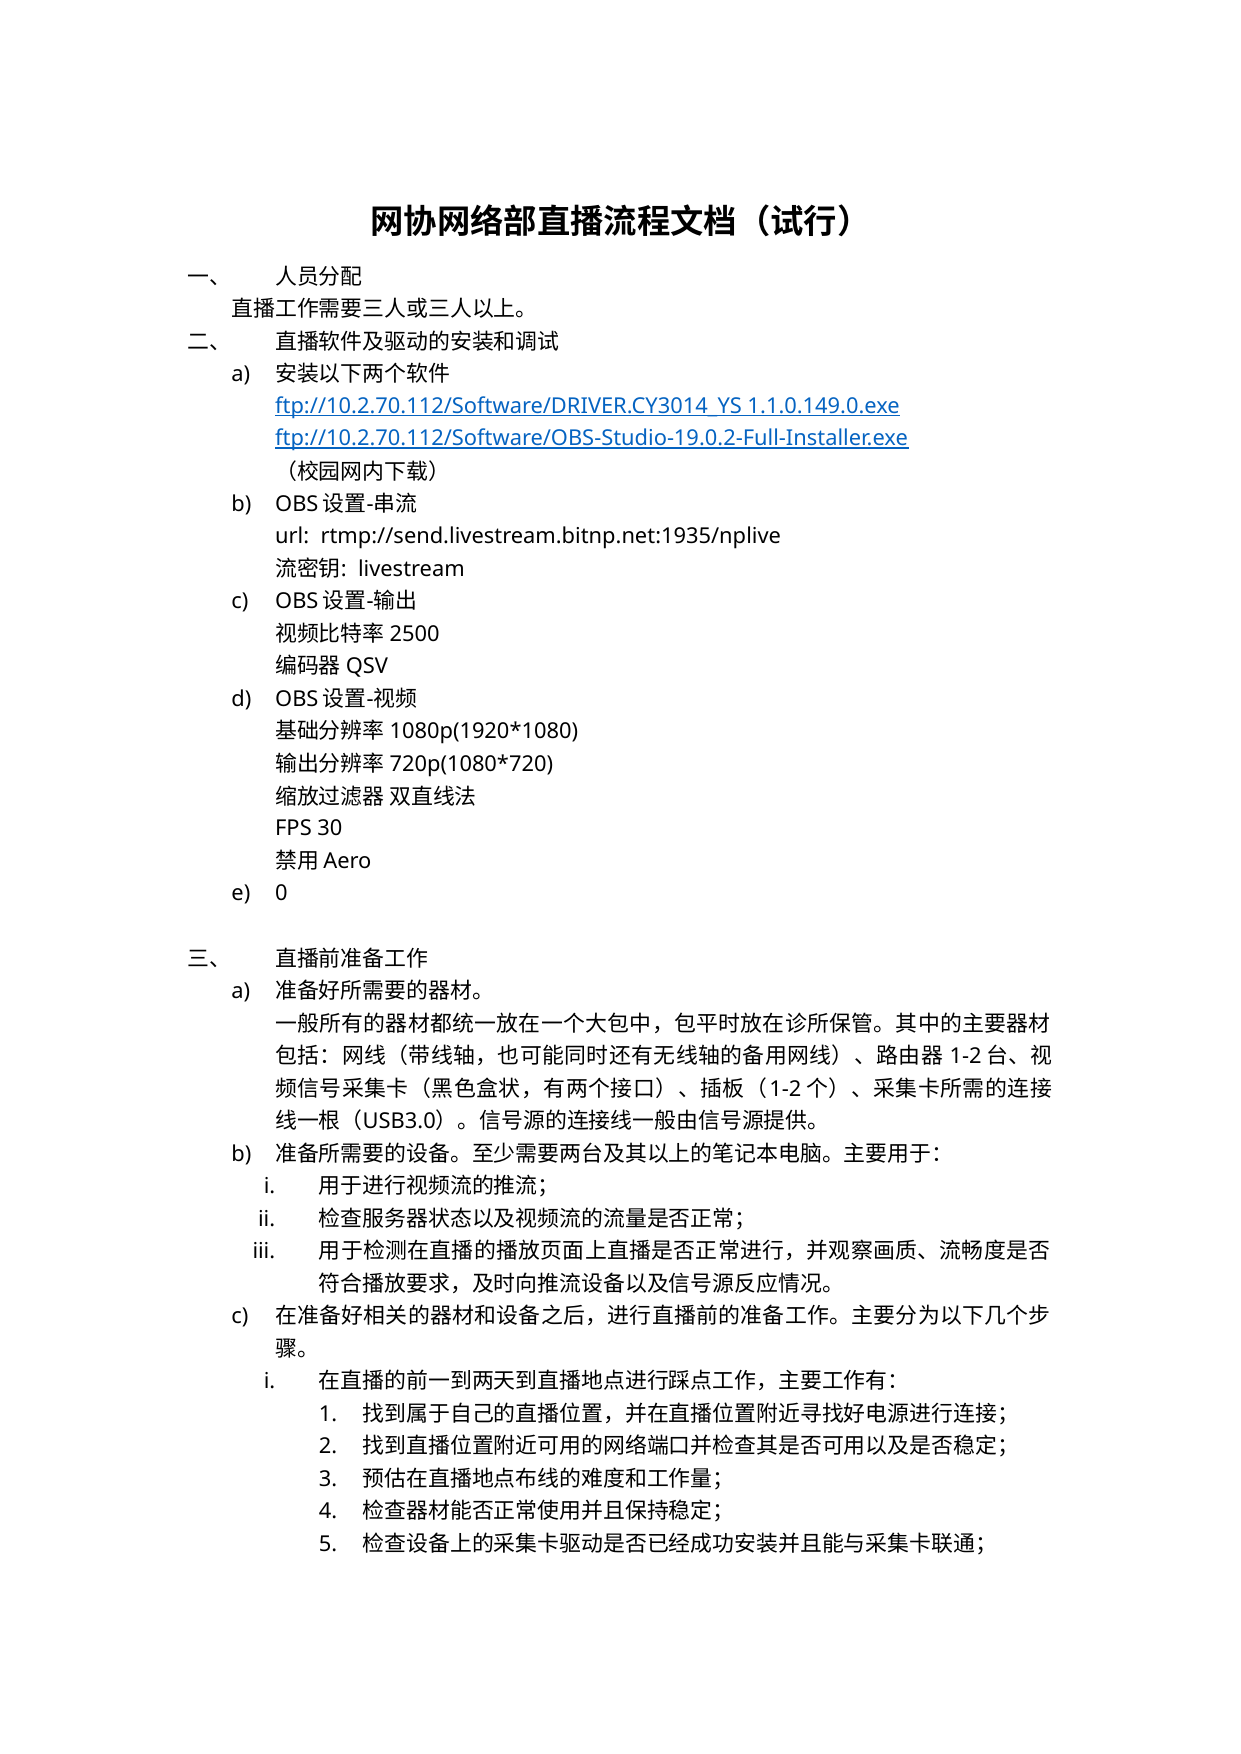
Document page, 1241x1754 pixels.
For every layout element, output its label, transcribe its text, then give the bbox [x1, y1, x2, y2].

list 输出分辨率 720p(1080*720) [275, 746, 1053, 778]
list 准备好所需要的器材。 [231, 973, 1053, 1006]
list ftp://10.2.70.112/Software/DRIVER.CY3014_YS 1.1.0.149.0.exe [275, 388, 1053, 421]
list 人员分配 [187, 258, 1053, 291]
list 用于进行视频流的推流； [275, 1168, 1053, 1201]
list 在直播的前一到两天到直播地点进行踩点工作，主要工作有： [275, 1363, 1053, 1396]
list 在准备好相关的器材和设备之后，进行直播前的准备工作。主要分为以下几个步骤。 [231, 1298, 1053, 1363]
list 预估在直播地点布线的难度和工作量； [319, 1461, 1053, 1493]
list 找到属于自己的直播位置，并在直播位置附近寻找好电源进行连接； [319, 1396, 1053, 1428]
list 基础分辨率 1080p(1920*1080) [275, 713, 1053, 746]
list OBS设置-串流 [231, 486, 1053, 518]
list 检查服务器状态以及视频流的流量是否正常； [275, 1201, 1053, 1233]
list 直播工作需要三人或三人以上。 [231, 291, 1053, 323]
list 视频比特率 2500 [275, 616, 1053, 648]
title 网协网络部直播流程文档（试行） [187, 187, 1053, 252]
list 检查器材能否正常使用并且保持稳定； [319, 1493, 1053, 1526]
list 用于检测在直播的播放页面上直播是否正常进行，并观察画质、流畅度是否符合播放要求，及时向推流设备以及信号源反应情况。 [275, 1233, 1053, 1298]
list url: rtmp://send.livestream.bitnp.net:1935/nplive [275, 518, 1053, 551]
list 检查设备上的采集卡驱动是否已经成功安装并且能与采集卡联通； [319, 1526, 1053, 1558]
list 编码器 QSV [275, 648, 1053, 681]
list 禁用Aero [275, 843, 1053, 876]
list OBS设置-视频 [231, 681, 1053, 713]
list 缩放过滤器 双直线法 [275, 778, 1053, 811]
list 准备所需要的设备。至少需要两台及其以上的笔记本电脑。主要用于： [231, 1136, 1053, 1168]
list （校园网内下载） [275, 453, 1053, 486]
list 一般所有的器材都统一放在一个大包中，包平时放在诊所保管。其中的主要器材包括：网线（带线轴，也可能同时还有无线轴的备用网线）、路由器1-2台、视频信号采集卡（黑色盒状，有两个接口）、插板（1-2个）、采集卡所需的连接线一根（USB3.0）。信号源的连接线一般由信号源提供。 [275, 1006, 1053, 1136]
list 安装以下两个软件 [231, 356, 1053, 388]
list ftp://10.2.70.112/Software/OBS-Studio-19.0.2-Full-Installer.exe [275, 421, 1053, 453]
list FPS 30 [275, 811, 1053, 843]
list 直播前准备工作 [187, 941, 1053, 973]
list 直播软件及驱动的安装和调试 [187, 323, 1053, 356]
list 流密钥: livestream [275, 551, 1053, 583]
list 0 [231, 876, 1053, 908]
list 找到直播位置附近可用的网络端口并检查其是否可用以及是否稳定； [319, 1428, 1053, 1461]
list OBS设置-输出 [231, 583, 1053, 616]
